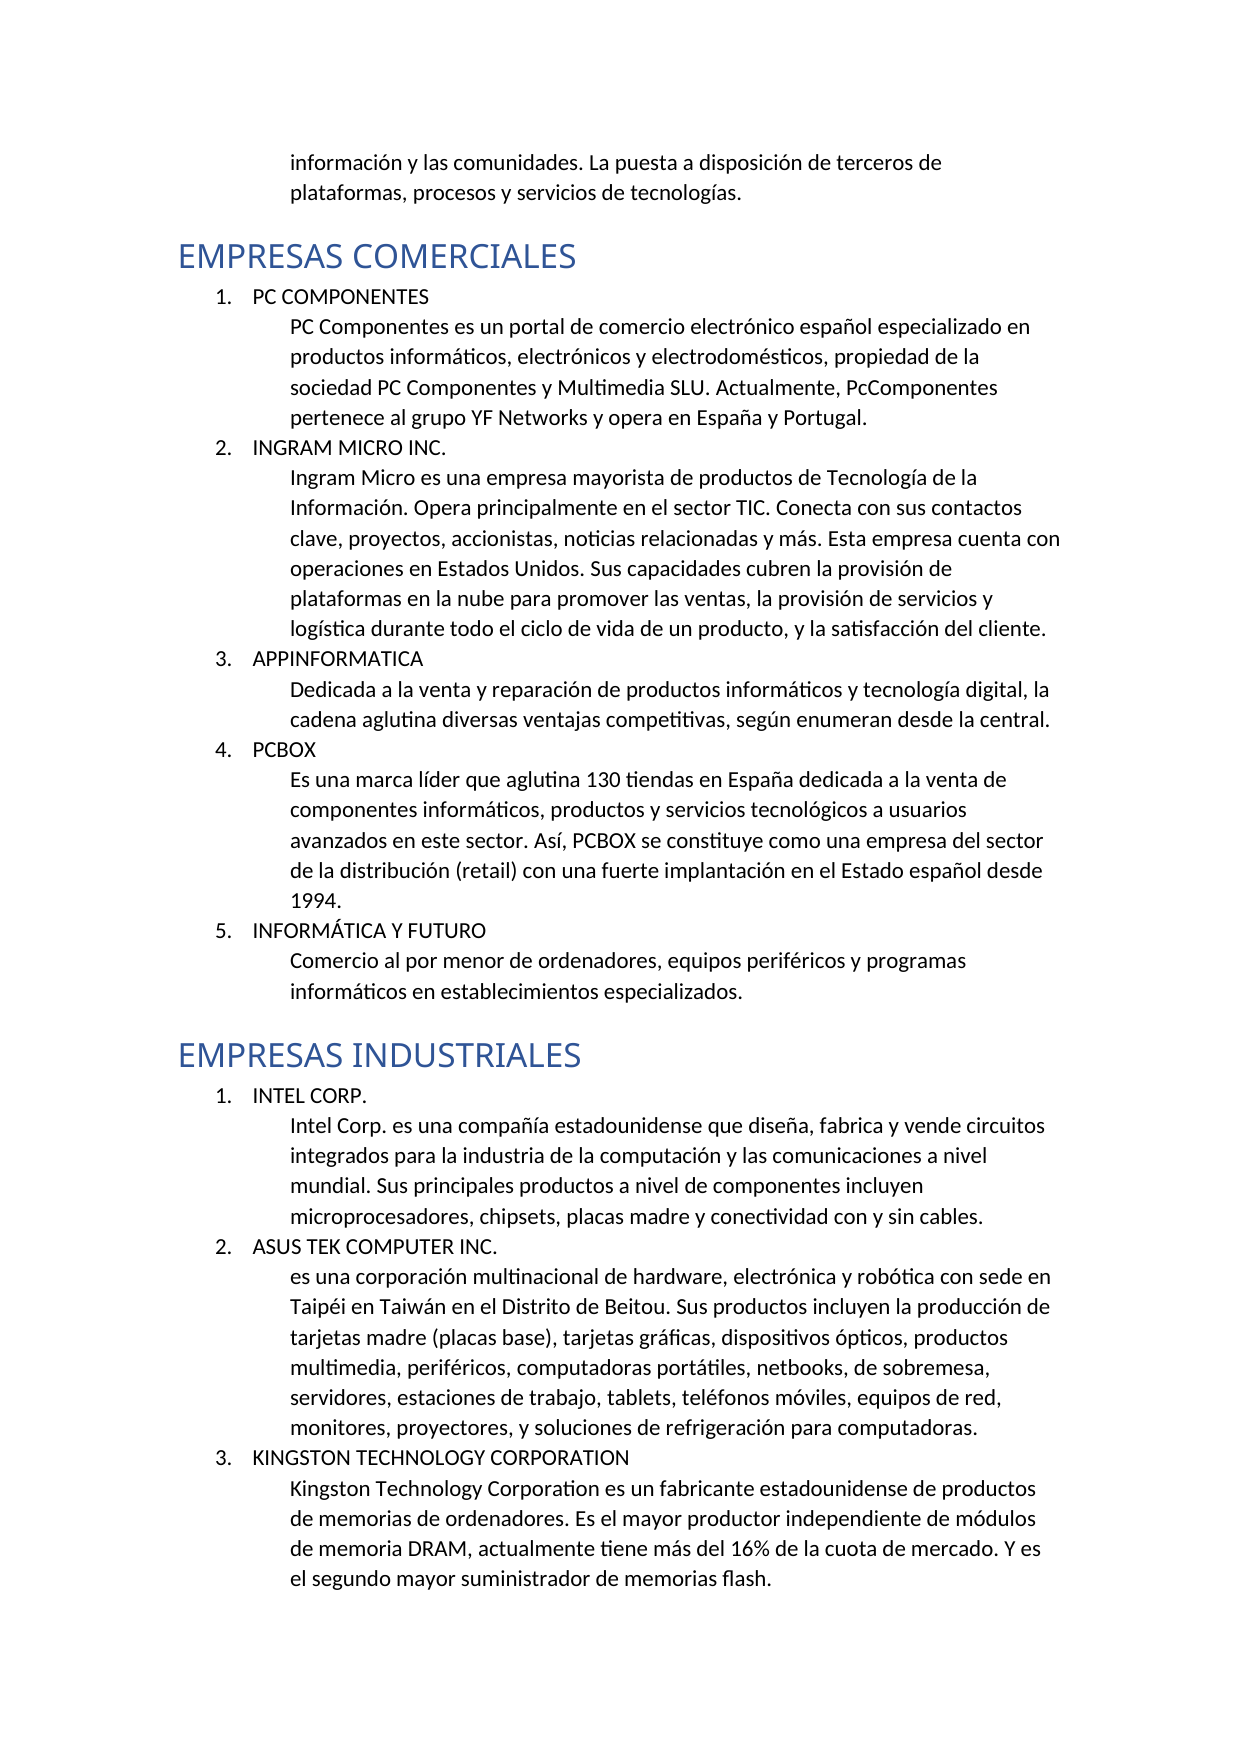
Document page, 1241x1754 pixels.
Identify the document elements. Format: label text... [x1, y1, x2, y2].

list INFORMÁTICA Y FUTURO [215, 916, 1063, 944]
list PCBOX [215, 735, 1063, 763]
list Ingram Micro es una empresa mayorista de productos de Tecnología de la Información. Opera principalmente en el sector TIC. Conecta con sus contactos clave, proyectos, accionistas, noticias relacionadas y más. Esta empresa cuenta con operaciones en Estados Unidos. Sus capacidades cubren la provisión de plataformas en la nube para promover las ventas, la provisión de servicios y [290, 463, 1063, 612]
list logística durante todo el ciclo de vida de un producto, y la satisfacción del cliente. [290, 614, 1063, 642]
list Kingston Technology Corporation es un fabricante estadounidense de productos de memorias de ordenadores. Es el mayor productor independiente de módulos de memoria DRAM, actualmente tiene más del 16% de la cuota de mercado. Y es el segundo mayor suministrador de memorias flash. [290, 1474, 1063, 1592]
list PC Componentes es un portal de comercio electrónico español especializado en productos informáticos, electrónicos y electrodomésticos, propiedad de la sociedad PC Componentes y Multimedia SLU. Actualmente, PcComponentes pertenece al grupo YF Networks y opera en España y Portugal. [290, 312, 1063, 431]
list Dedicada a la venta y reparación de productos informáticos y tecnología digital, la cadena aglutina diversas ventajas competitivas, según enumeran desde la central. [290, 675, 1063, 733]
list es una corporación multinacional de hardware, electrónica y robótica con sede en Taipéi en Taiwán en el Distrito de Beitou. Sus productos incluyen la producción de tarjetas madre (placas base), tarjetas gráficas, dispositivos ópticos, productos multimedia, periféricos, computadoras portátiles, netbooks, de sobremesa, servidores, estaciones de trabajo, tablets, teléfonos móviles, equipos de red, monitores, proyectores, y soluciones de refrigeración para computadoras. [290, 1262, 1063, 1441]
list Comercio al por menor de ordenadores, equipos periféricos y programas informáticos en establecimientos especializados. [290, 947, 1063, 1005]
list APPINFORMATICA [215, 644, 1063, 672]
list INGRAM MICRO INC. [215, 433, 1063, 461]
list KINGSTON TECHNOLOGY CORPORATION [215, 1443, 1063, 1471]
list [290, 148, 1063, 206]
list Intel Corp. es una compañía estadounidense que diseña, fabrica y vende circuitos integrados para la industria de la computación y las comunicaciones a nivel mundial. Sus principales productos a nivel de componentes incluyen microprocesadores, chipsets, placas madre y conectividad con y sin cables. [290, 1111, 1063, 1230]
subtitle EMPRESAS COMERCIALES [177, 233, 1063, 278]
list Es una marca líder que aglutina 130 tiendas en España dedicada a la venta de componentes informáticos, productos y servicios tecnológicos a usuarios avanzados en este sector. Así, PCBOX se constituye como una empresa del sector de la distribución (retail) con una fuerte implantación en el Estado español desde 1994. [290, 765, 1063, 914]
list INTEL CORP. [215, 1081, 1063, 1109]
list PC COMPONENTES [215, 282, 1063, 310]
subtitle EMPRESAS INDUSTRIALES [177, 1032, 1063, 1077]
list ASUS TEK COMPUTER INC. [215, 1232, 1063, 1260]
